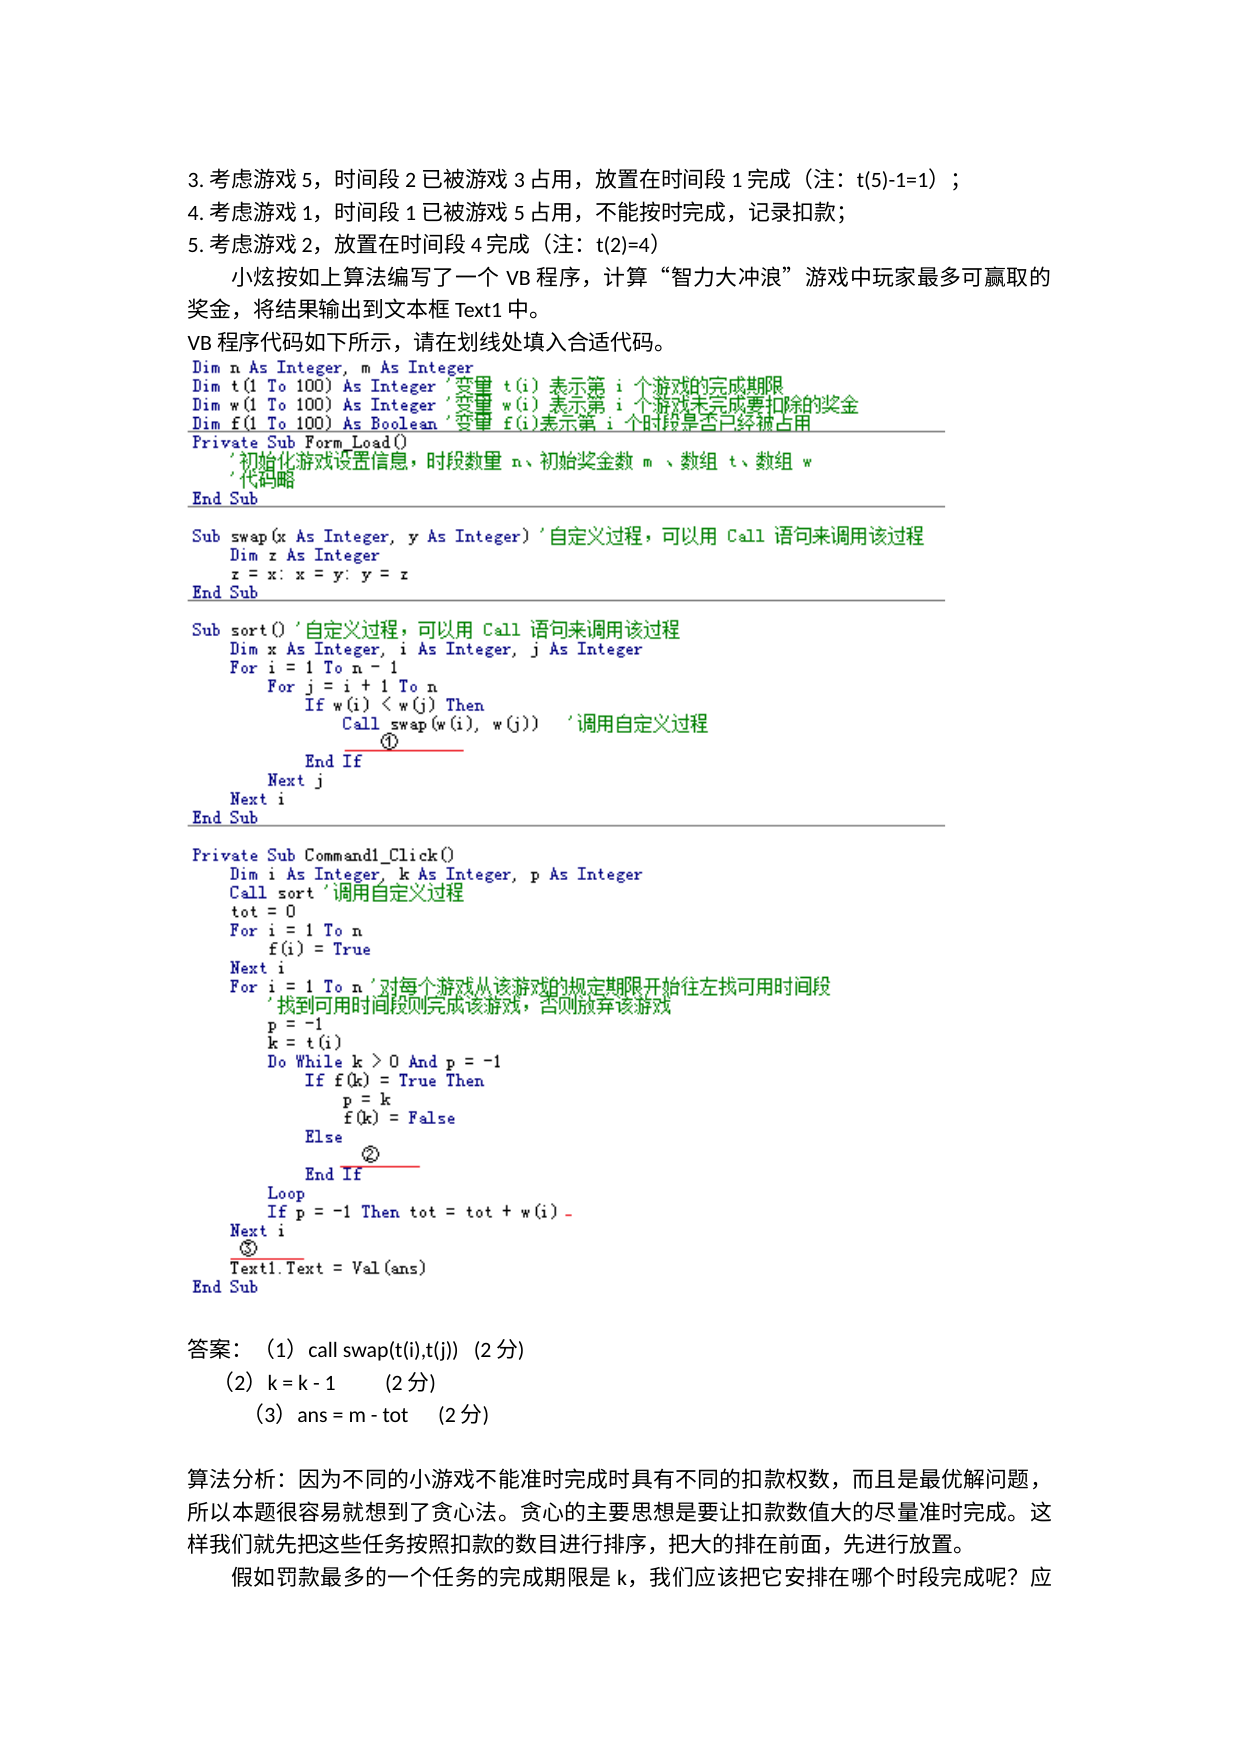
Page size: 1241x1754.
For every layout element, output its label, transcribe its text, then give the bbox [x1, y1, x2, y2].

text 答案：（1）call swap(t(i),t(j)) (2分) [187, 1332, 1053, 1364]
text 5. 考虑游戏 2，放置在时间段 4 完成（注：t(2)=4） [187, 227, 1053, 259]
text 4. 考虑游戏 1，时间段 1 已被游戏 5 占用，不能按时完成，记录扣款； [187, 194, 1053, 227]
text VB 程序代码如下所示，请在划线处填入合适代码。 [187, 324, 1053, 357]
text （2）k = k - 1 (2分) [187, 1364, 1053, 1397]
picture [187, 357, 946, 1307]
text 假如罚款最多的一个任务的完成期限是k，我们应该把它安排在哪个时段完成呢？应该放在第k个时段，因为放在1～k任意一个位置，效果都是一样的。 [187, 1559, 1053, 1592]
text 3. 考虑游戏 5，时间段 2 已被游戏 3 占用，放置在时间段 1 完成（注：t(5)-1=1）； [187, 162, 1053, 194]
text 算法分析：因为不同的小游戏不能准时完成时具有不同的扣款权数，而且是最优解问题，所以本题很容易就想到了贪心法。贪心的主要思想是要让扣款数值大的尽量准时完成。这样我们就先把这些任务按照扣款的数目进行排序，把大的排在前面，先进行放置。 [187, 1462, 1053, 1559]
text （3）ans = m - tot (2分) [187, 1397, 1053, 1429]
text 小炫按如上算法编写了一个 VB 程序，计算“智力大冲浪”游戏中玩家最多可赢取的奖金，将结果输出到文本框 Text1 中。 [187, 259, 1053, 324]
